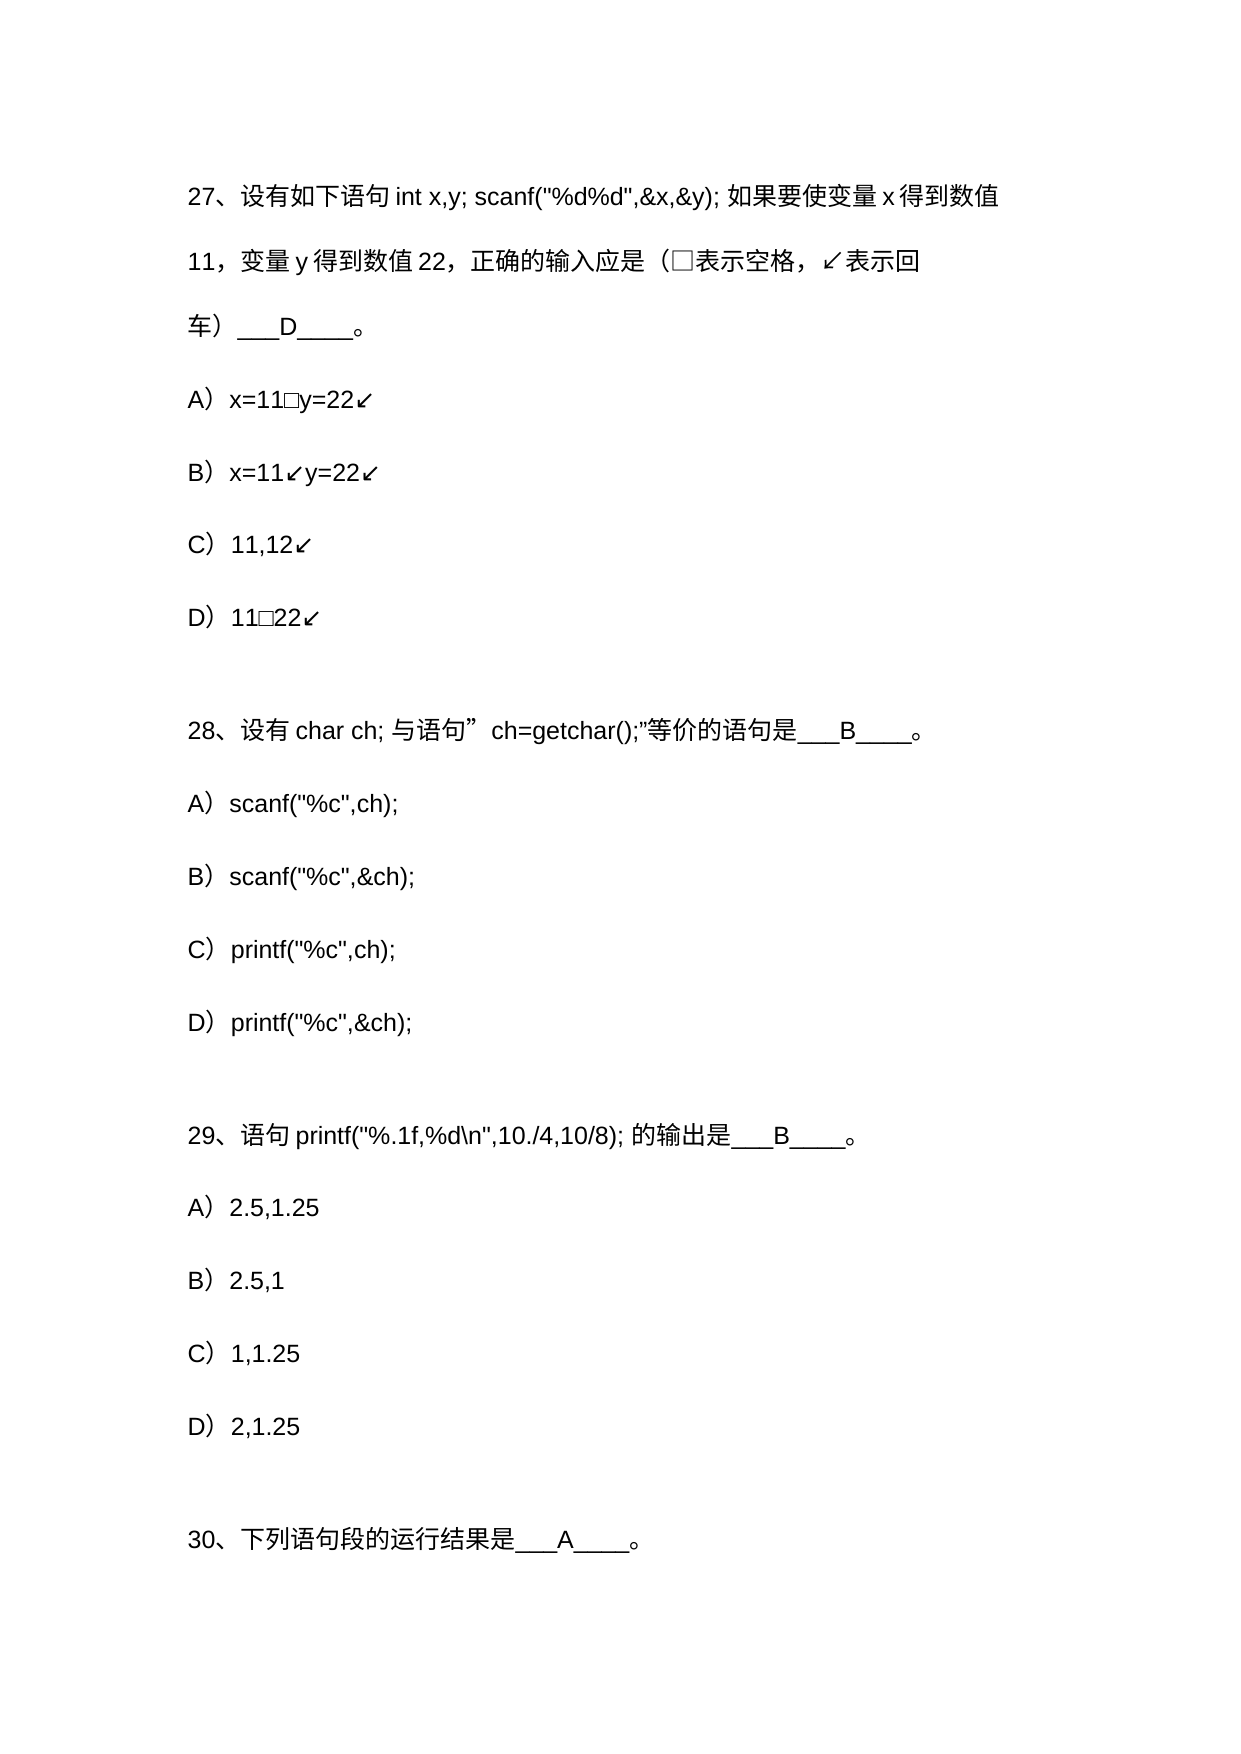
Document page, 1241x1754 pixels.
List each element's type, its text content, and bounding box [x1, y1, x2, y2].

text B）scanf("%c",&ch); [187, 842, 1053, 907]
text C）11,12↙ [187, 510, 1053, 575]
text B）x=11↙y=22↙ [187, 438, 1053, 503]
text A）x=11□y=22↙ [187, 365, 1053, 430]
text C）printf("%c",ch); [187, 915, 1053, 980]
text D）printf("%c",&ch); [187, 988, 1053, 1053]
text 27、设有如下语句int x,y; scanf("%d%d",&x,&y); 如果要使变量x得到数值11，变量y得到数值22，正确的输入应是（□表示空格，↙表示回车）___D____。 [187, 162, 1053, 357]
text D）2,1.25 [187, 1392, 1053, 1457]
text A）2.5,1.25 [187, 1173, 1053, 1238]
text A）scanf("%c",ch); [187, 769, 1053, 834]
text 30、下列语句段的运行结果是___A____。 [187, 1505, 1053, 1570]
text D）11□22↙ [187, 583, 1053, 648]
text C）1,1.25 [187, 1319, 1053, 1384]
text 28、设有char ch; 与语句”ch=getchar();”等价的语句是___B____。 [187, 696, 1053, 761]
text B）2.5,1 [187, 1246, 1053, 1311]
text 29、语句printf("%.1f,%d\n",10./4,10/8); 的输出是___B____。 [187, 1101, 1053, 1166]
